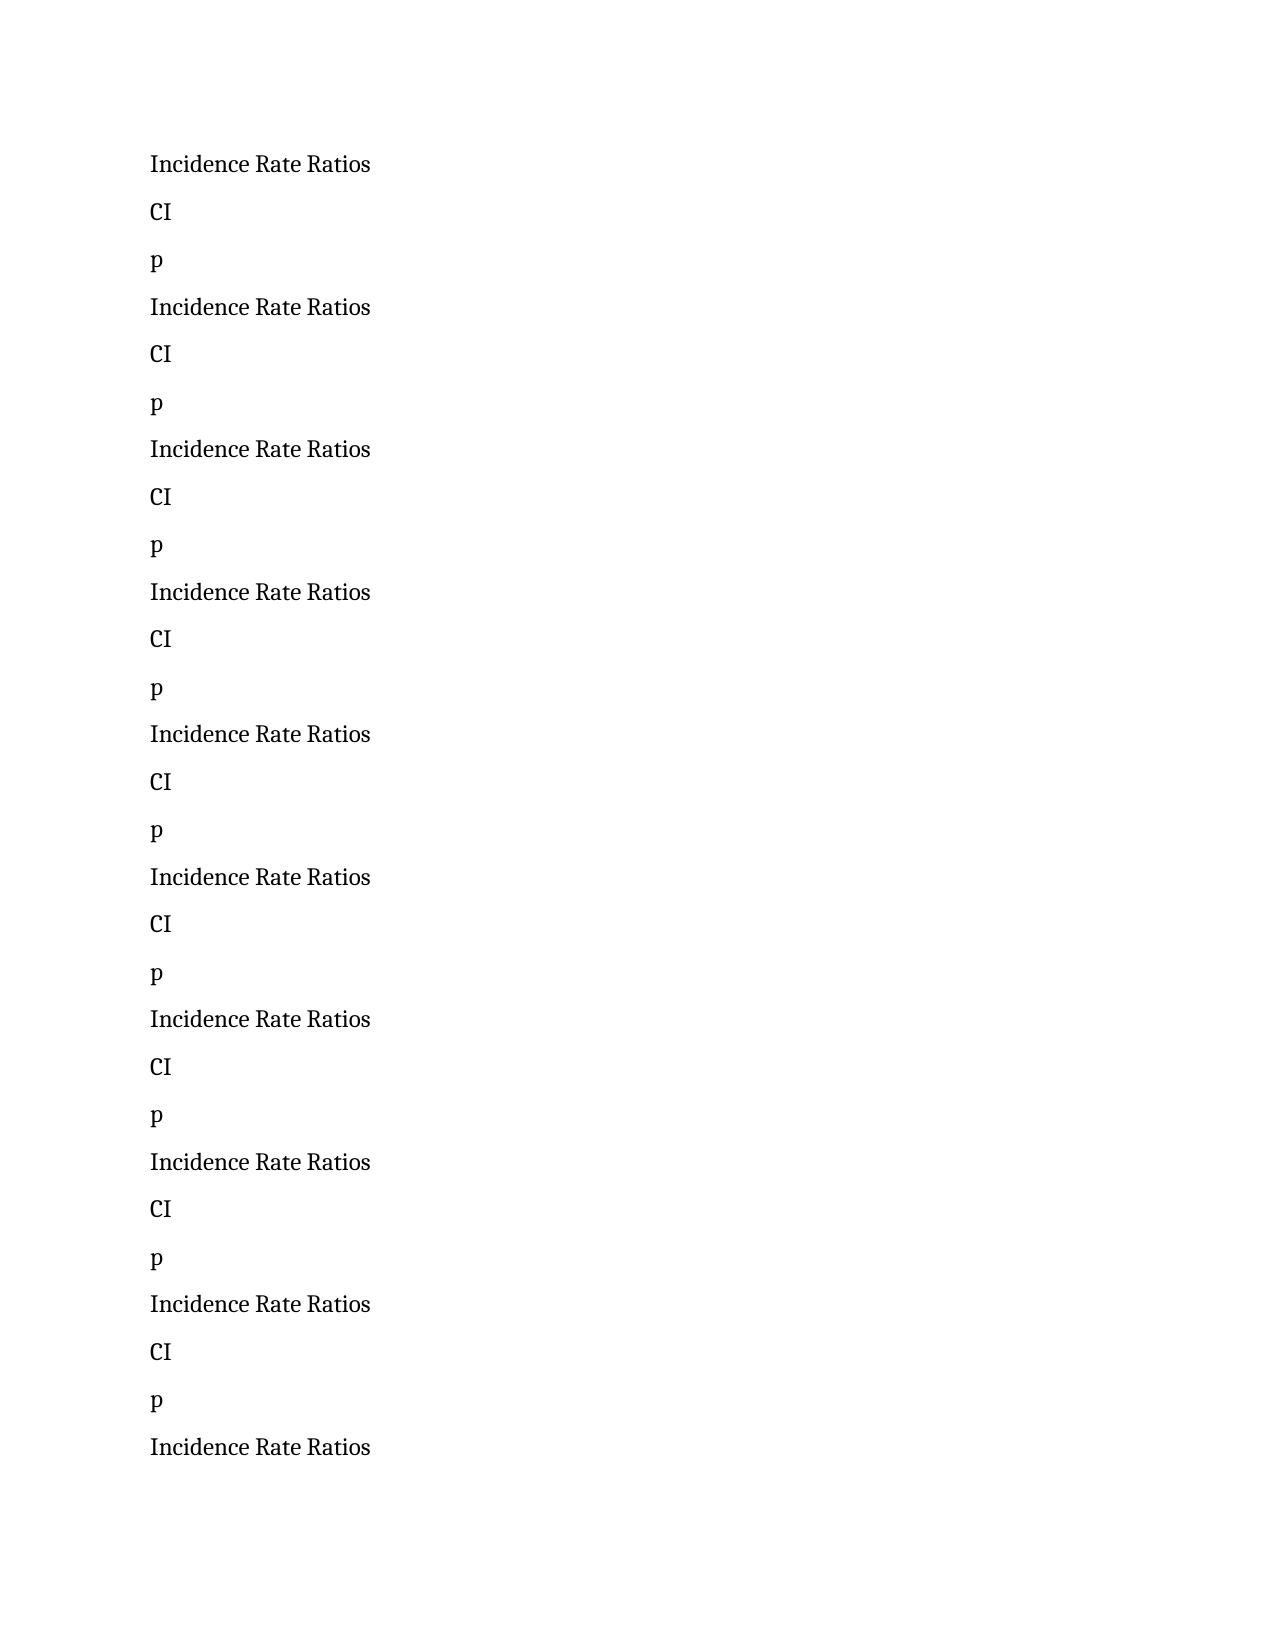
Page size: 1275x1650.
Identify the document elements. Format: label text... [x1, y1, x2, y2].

text p [150, 530, 1125, 559]
text CI [150, 767, 1125, 796]
text p [150, 1242, 1125, 1271]
text CI [150, 340, 1125, 369]
text CI [150, 625, 1125, 654]
text p [150, 957, 1125, 986]
text Incidence Rate Ratios [150, 1290, 1125, 1319]
text CI [150, 1337, 1125, 1366]
text CI [150, 197, 1125, 226]
text p [150, 1100, 1125, 1129]
text Incidence Rate Ratios [150, 577, 1125, 606]
text CI [150, 1052, 1125, 1081]
text CI [150, 910, 1125, 939]
text p [150, 1385, 1125, 1414]
text p [150, 672, 1125, 701]
text Incidence Rate Ratios [150, 1432, 1125, 1461]
text CI [150, 482, 1125, 511]
text Incidence Rate Ratios [150, 720, 1125, 749]
text Incidence Rate Ratios [150, 862, 1125, 891]
text Incidence Rate Ratios [150, 1005, 1125, 1034]
text p [150, 815, 1125, 844]
text CI [150, 1195, 1125, 1224]
text Incidence Rate Ratios [150, 292, 1125, 321]
text Incidence Rate Ratios [150, 435, 1125, 464]
text p [150, 245, 1125, 274]
text Incidence Rate Ratios [150, 150, 1125, 179]
text p [150, 387, 1125, 416]
text Incidence Rate Ratios [150, 1147, 1125, 1176]
